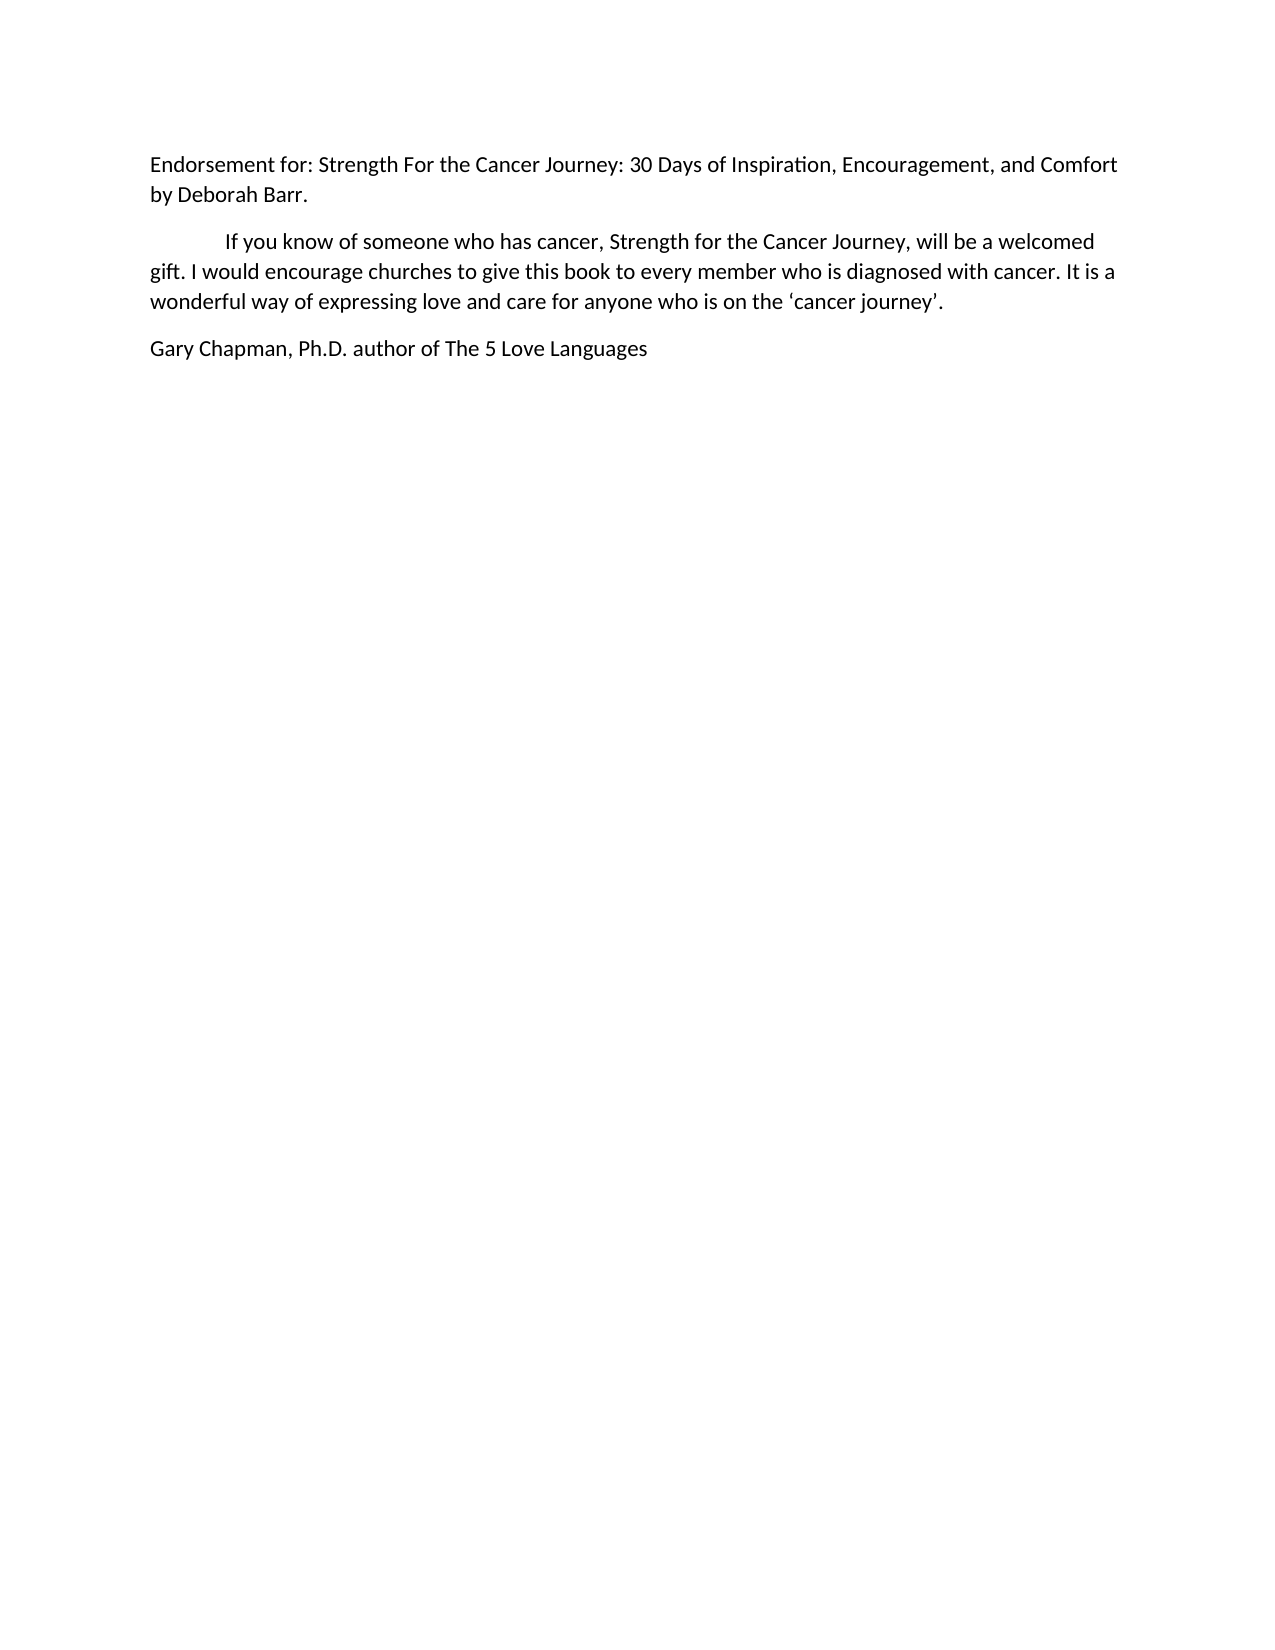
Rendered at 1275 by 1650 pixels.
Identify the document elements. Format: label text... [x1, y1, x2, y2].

text If you know of someone who has cancer, Strength for the Cancer Journey, will be a welcomed gift. I would encourage churches to give this book to every member who is diagnosed with cancer. It is a wonderful way of expressing love and care for anyone who is on the ‘cancer journey’. [150, 227, 1125, 316]
text Endorsement for: Strength For the Cancer Journey: 30 Days of Inspiration, Encouragement, and Comfort by Deborah Barr. [150, 150, 1125, 208]
text Gary Chapman, Ph.D. author of The 5 Love Languages [150, 334, 1125, 362]
